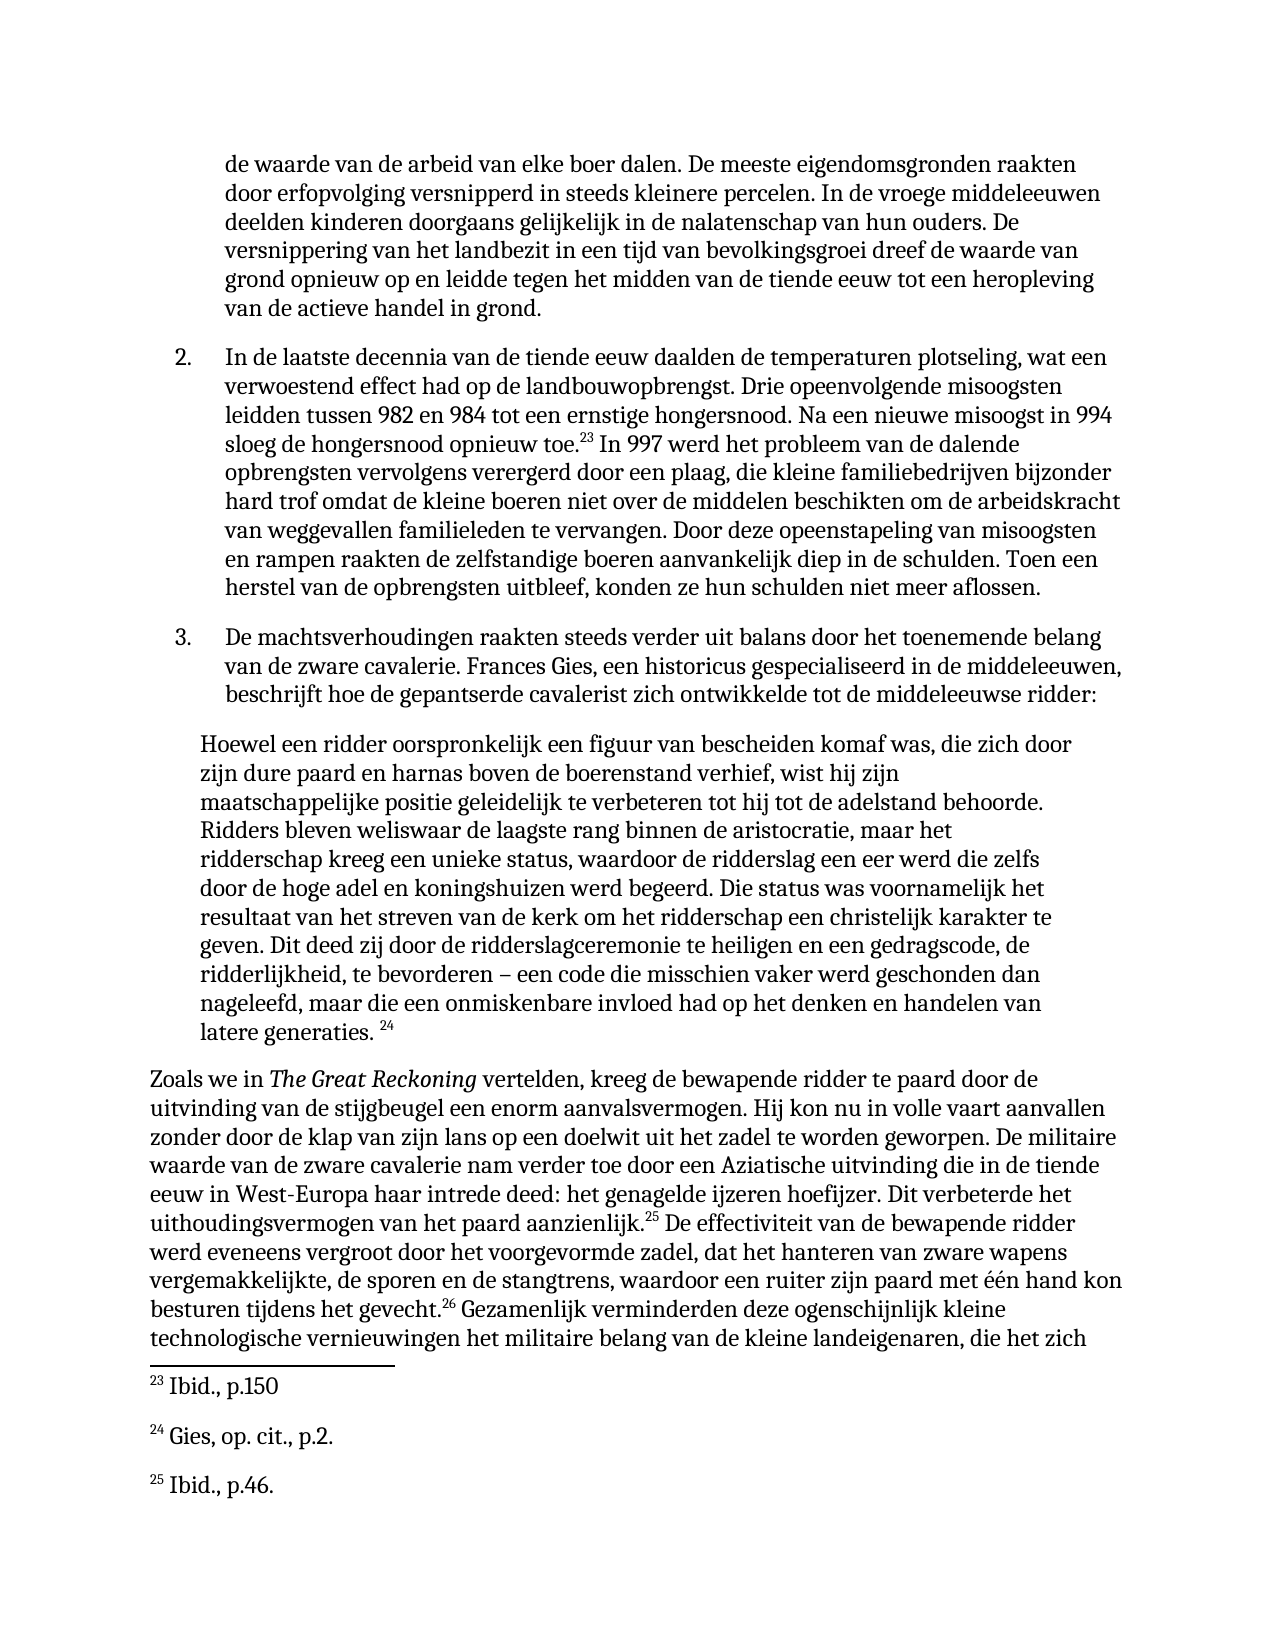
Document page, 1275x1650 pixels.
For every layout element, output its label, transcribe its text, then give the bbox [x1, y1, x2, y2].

list De machtsverhoudingen raakten steeds verder uit balans door het toenemende belang van de zware cavalerie. Frances Gies, een historicus gespecialiseerd in de middeleeuwen, beschrijft hoe de gepantserde cavalerist zich ontwikkelde tot de middeleeuwse ridder: [175, 623, 1125, 709]
list In de laatste decennia van de tiende eeuw daalden de temperaturen plotseling, wat een verwoestend effect had op de landbouwopbrengst. Drie opeenvolgende misoogsten leidden tussen 982 en 984 tot een ernstige hongersnood. Na een nieuwe misoogst in 994 sloeg de hongersnood opnieuw toe. In 997 werd het probleem van de dalende opbrengsten vervolgens verergerd door een plaag, die kleine familiebedrijven bijzonder hard trof omdat de kleine boeren niet over de middelen beschikten om de arbeidskracht van weggevallen familieleden te vervangen. Door deze opeenstapeling van misoogsten en rampen raakten de zelfstandige boeren aanvankelijk diep in de schulden. Toen een herstel van de opbrengsten uitbleef, konden ze hun schulden niet meer aflossen. [175, 343, 1125, 602]
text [150, 1065, 1125, 1352]
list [175, 150, 1125, 322]
text Hoewel een ridder oorspronkelijk een figuur van bescheiden komaf was, die zich door zijn dure paard en harnas boven de boerenstand verhief, wist hij zijn maatschappelijke positie geleidelijk te verbeteren tot hij tot de adelstand behoorde. Ridders bleven weliswaar de laagste rang binnen de aristocratie, maar het ridderschap kreeg een unieke status, waardoor de ridderslag een eer werd die zelfs door de hoge adel en koningshuizen werd begeerd. Die status was voornamelijk het resultaat van het streven van de kerk om het ridderschap een christelijk karakter te geven. Dit deed zij door de ridderslagceremonie te heiligen en een gedragscode, de ridderlijkheid, te bevorderen – een code die misschien vaker werd geschonden dan nageleefd, maar die een onmiskenbare invloed had op het denken en handelen van latere generaties. [200, 730, 1075, 1046]
